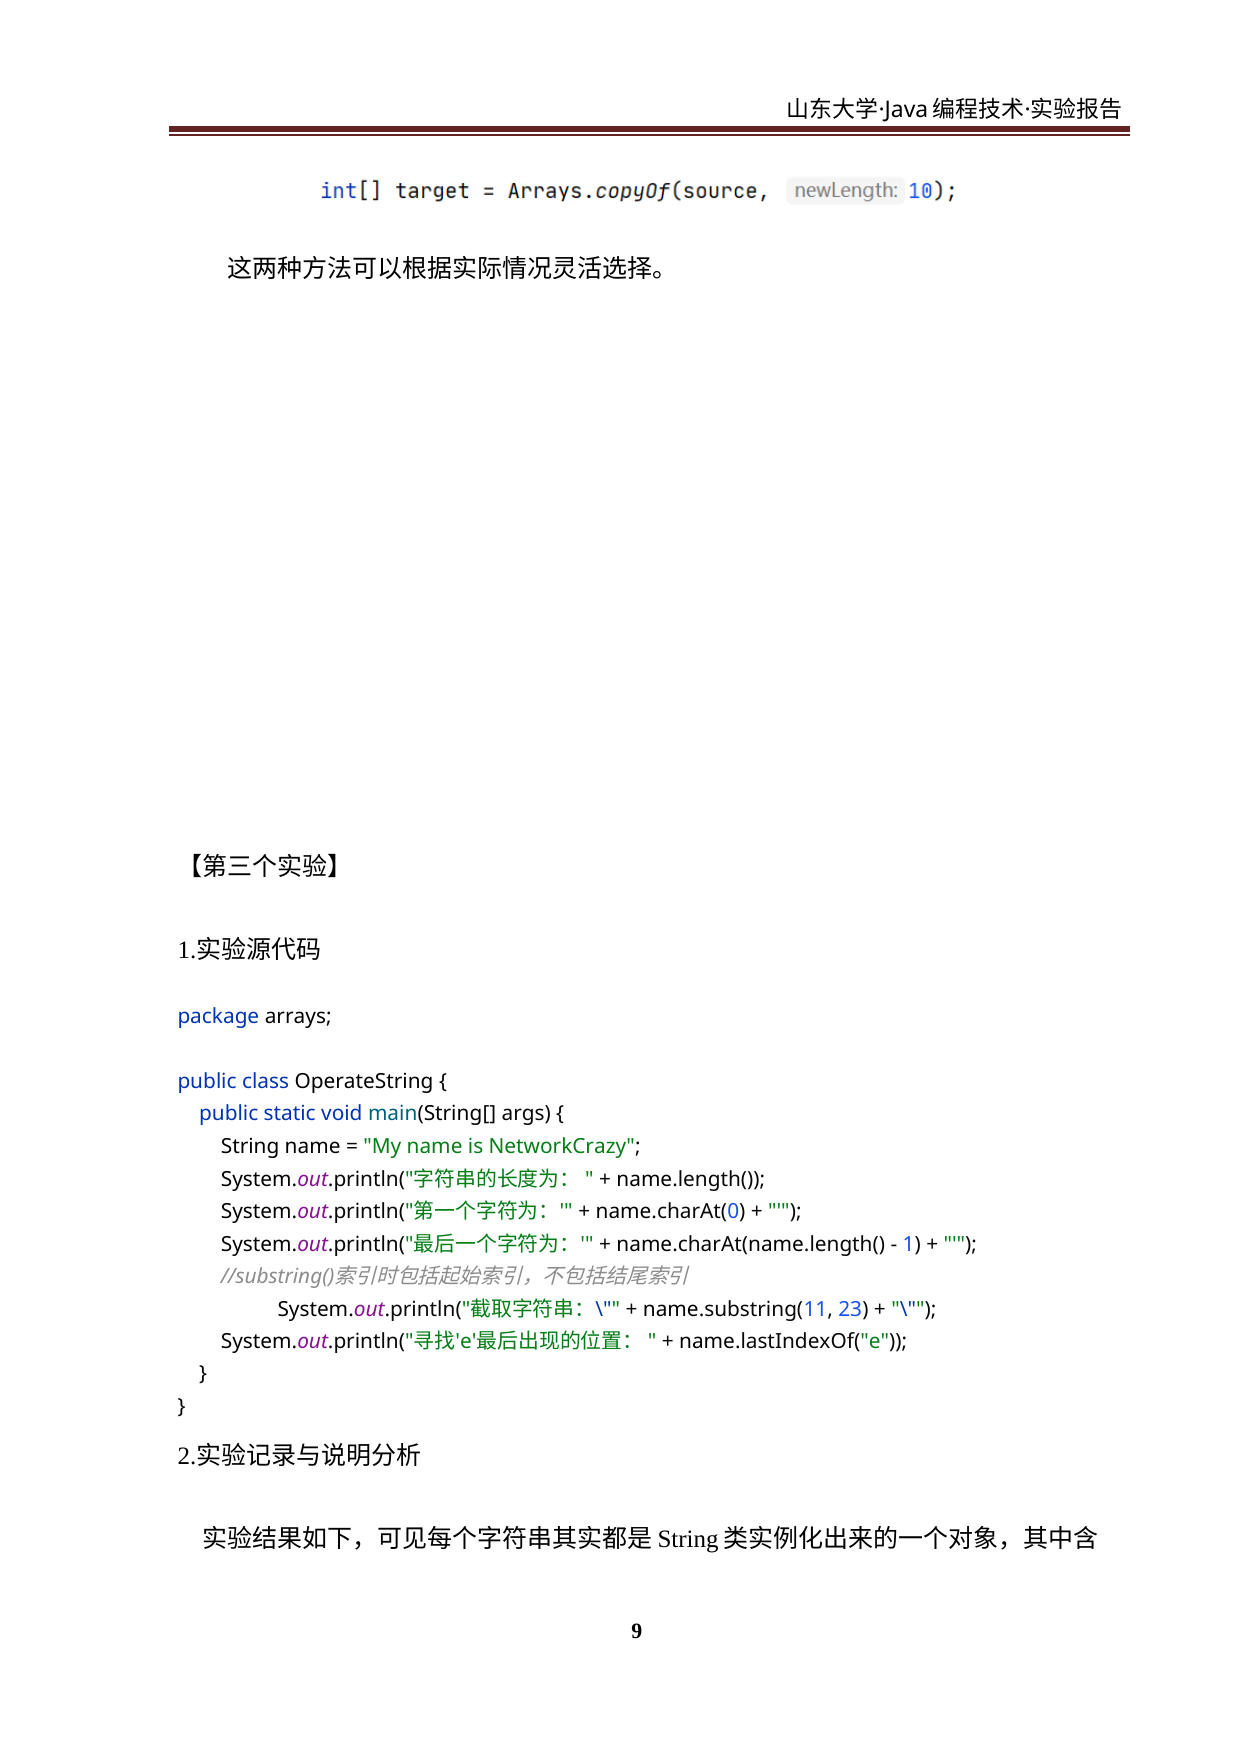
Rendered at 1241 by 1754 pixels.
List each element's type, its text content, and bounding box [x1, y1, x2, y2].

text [177, 1504, 1122, 1569]
text package arrays; public class OperateString { public static void main(String[] args) { String name = "My name is NetworkCrazy"; System.out.println("字符串的长度为： " + name.length()); System.out.println("第一个字符为：'" + name.charAt(0) + "'"); System.out.println("最后一个字符为：'" + name.charAt(name.length() - 1) + "'"); //substring()索引时包括起始索引，不包括结尾索引 System.out.println("截取字符串：\"" + name.substring(11, 23) + "\""); System.out.println("寻找'e'最后出现的位置： " + name.lastIndexOf("e")); } } [177, 999, 1122, 1421]
text 2.实验记录与说明分析 [177, 1421, 1122, 1486]
text 1.实验源代码 [177, 916, 1122, 981]
picture [298, 168, 1002, 211]
text 这两种方法可以根据实际情况灵活选择。 [177, 234, 1122, 299]
subtitle 【第三个实验】 [177, 832, 1122, 897]
